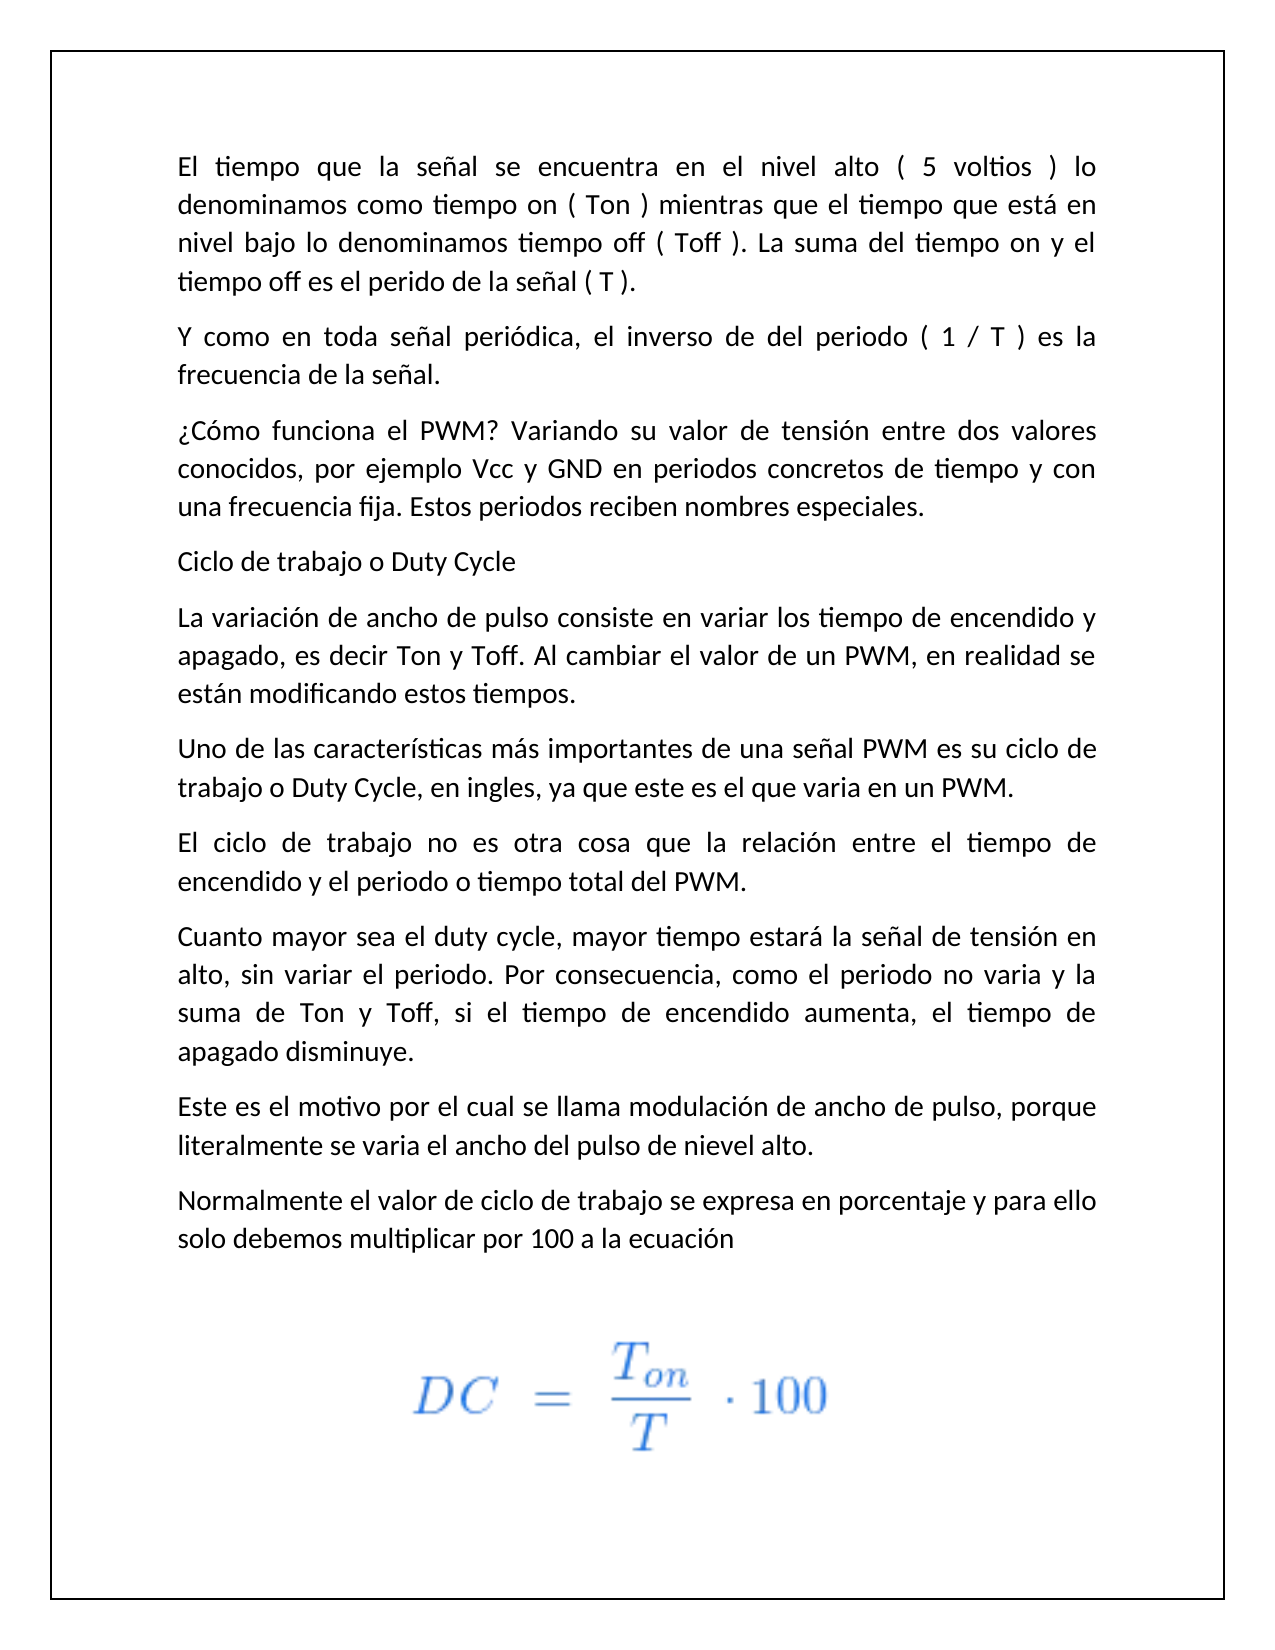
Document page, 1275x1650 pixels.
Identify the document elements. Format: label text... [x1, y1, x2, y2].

text El ciclo de trabajo no es otra cosa que la relación entre el tiempo de encendido y el periodo o tiempo total del PWM. [177, 824, 1098, 898]
text El tiempo que la señal se encuentra en el nivel alto ( 5 voltios ) lo denominamos como tiempo on ( Ton ) mientras que el tiempo que está en nivel bajo lo denominamos tiempo off ( Toff ). La suma del tiempo on y el tiempo off es el perido de la señal ( T ). [177, 148, 1098, 298]
text Y como en toda señal periódica, el inverso de del periodo ( 1 / T ) es la frecuencia de la señal. [177, 318, 1098, 392]
text ¿Cómo funciona el PWM? Variando su valor de tensión entre dos valores conocidos, por ejemplo Vcc y GND en periodos concretos de tiempo y con una frecuencia fija. Estos periodos reciben nombres especiales. [177, 412, 1098, 524]
text Normalmente el valor de ciclo de trabajo se expresa en porcentaje y para ello solo debemos multiplicar por 100 a la ecuación [177, 1182, 1098, 1256]
text Cuanto mayor sea el duty cycle, mayor tiempo estará la señal de tensión en alto, sin variar el periodo. Por consecuencia, como el periodo no varia y la suma de Ton y Toff, si el tiempo de encendido aumenta, el tiempo de apagado disminuye. [177, 918, 1098, 1069]
picture [331, 1267, 896, 1501]
text Uno de las características más importantes de una señal PWM es su ciclo de trabajo o Duty Cycle, en ingles, ya que este es el que varia en un PWM. [177, 731, 1098, 805]
text La variación de ancho de pulso consiste en variar los tiempo de encendido y apagado, es decir Ton y Toff. Al cambiar el valor de un PWM, en realidad se están modificando estos tiempos. [177, 599, 1098, 711]
text Este es el motivo por el cual se llama modulación de ancho de pulso, porque literalmente se varia el ancho del pulso de nievel alto. [177, 1088, 1098, 1162]
text Ciclo de trabajo o Duty Cycle [177, 543, 1098, 579]
